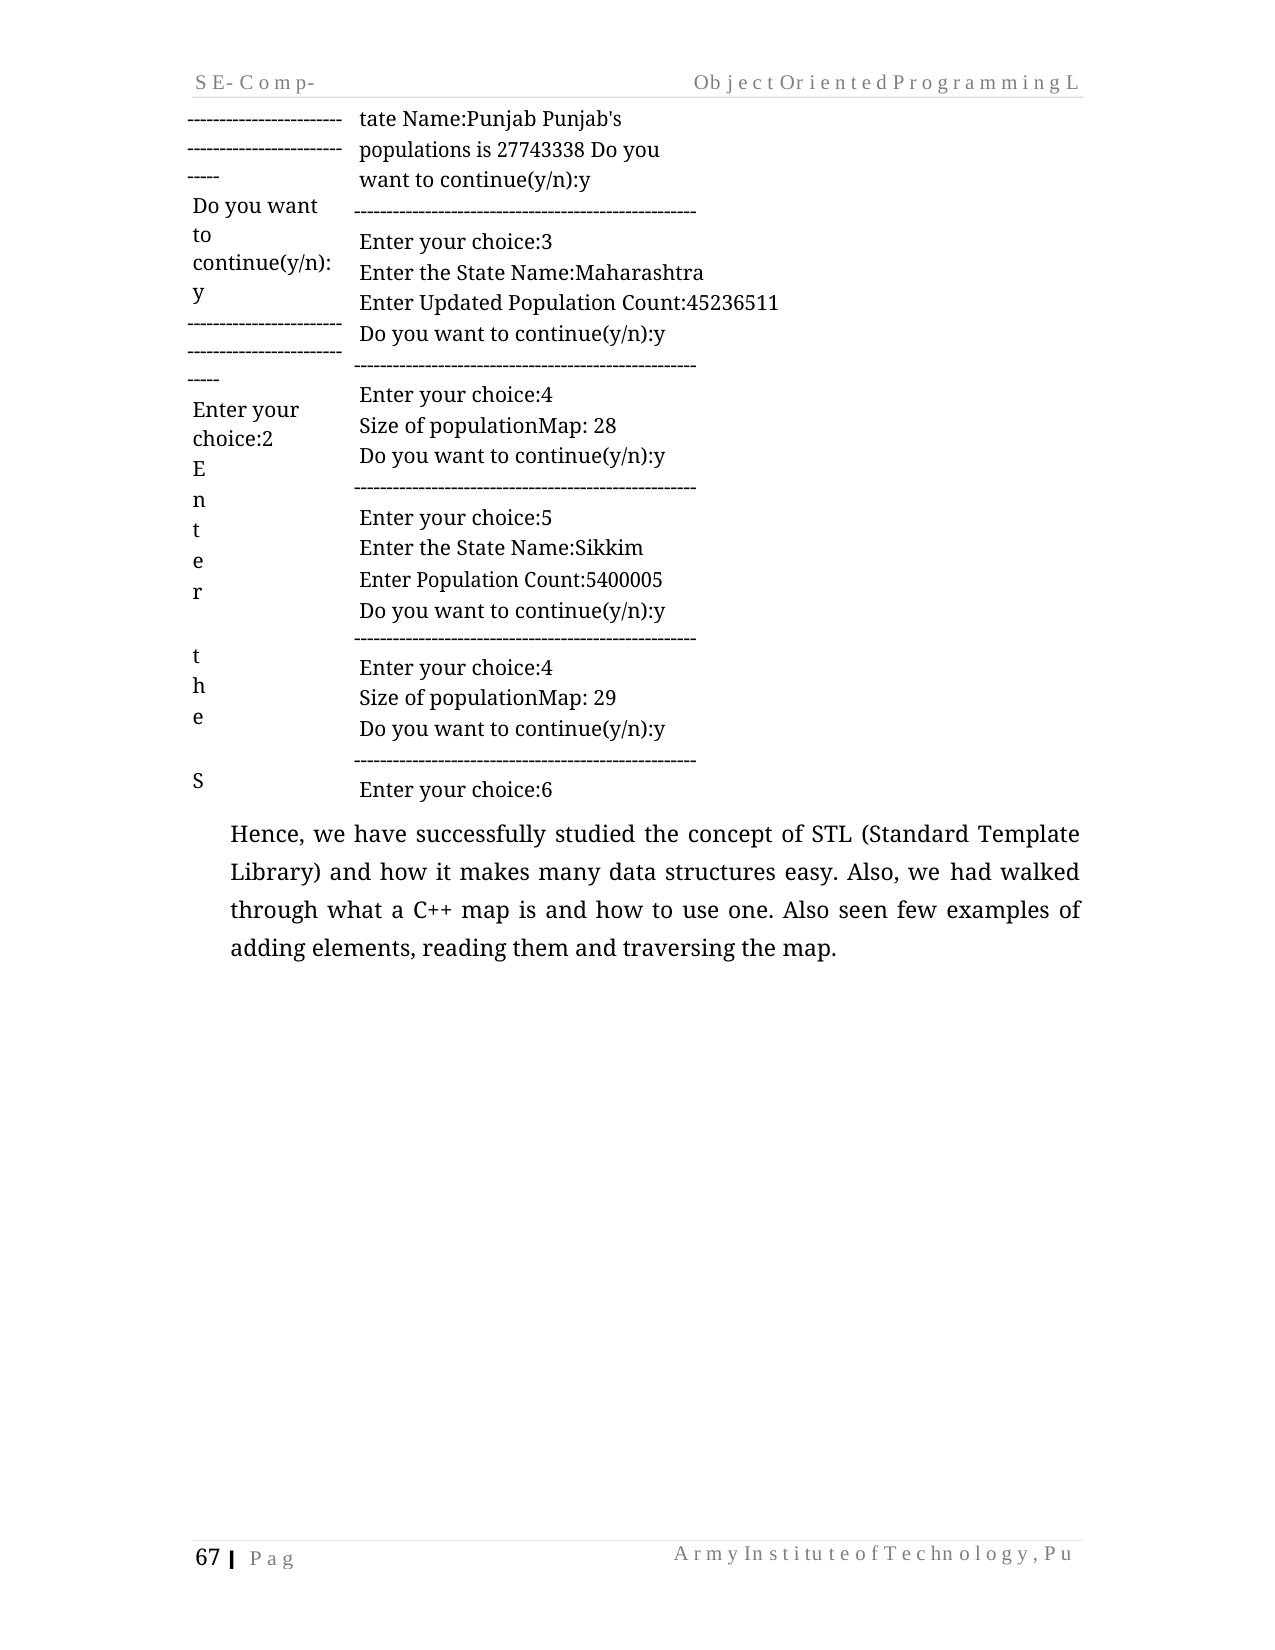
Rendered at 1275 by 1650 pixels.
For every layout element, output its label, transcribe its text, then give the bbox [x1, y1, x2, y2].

text ----------------------------------------------------- [187, 308, 342, 393]
text Do you want to continue(y/n):y [359, 442, 1121, 470]
text ----------------------------------------------------- [354, 350, 1121, 378]
text Hence, we have successfully studied the concept of STL (Standard Template Library) and how it makes many data structures easy. Also, we had walked through what a C++ map is and how to use one. Also seen few examples of adding elements, reading them and traversing the map. [230, 818, 1080, 963]
text ----------------------------------------------------- [187, 104, 342, 189]
text ----------------------------------------------------- [354, 627, 1121, 651]
text Size of populationMap: 28 [359, 411, 1121, 439]
text Enter the State Name:Maharashtra [359, 258, 1121, 286]
text Size of populationMap: 29 [359, 683, 1121, 712]
text Enter Updated Population Count:45236511 Do you want to continue(y/n):y [359, 288, 781, 347]
text Enter your choice:2 [192, 395, 342, 452]
text ----------------------------------------------------- [354, 745, 1121, 773]
text Do you want to continue(y/n):y [359, 714, 1121, 743]
text Enter the State Name:Punjab Punjab's populations is 27743338 Do you want to continue(y/n):y [359, 104, 675, 194]
text Enter your choice:5 [359, 503, 1121, 531]
text ----------------------------------------------------- [354, 472, 1121, 501]
text Enter your choice:3 [359, 227, 1121, 256]
text Enter your choice:6 [359, 775, 1121, 804]
text Enter the State Name:Sikkim Enter Population Count:5400005 Do you want to continue(y/n):y [359, 533, 675, 624]
text Enter your choice:4 [359, 653, 1121, 681]
text ----------------------------------------------------- [354, 196, 1121, 225]
text Do you want to continue(y/n):y [192, 192, 342, 305]
text Enter your choice:4 [359, 380, 1121, 409]
